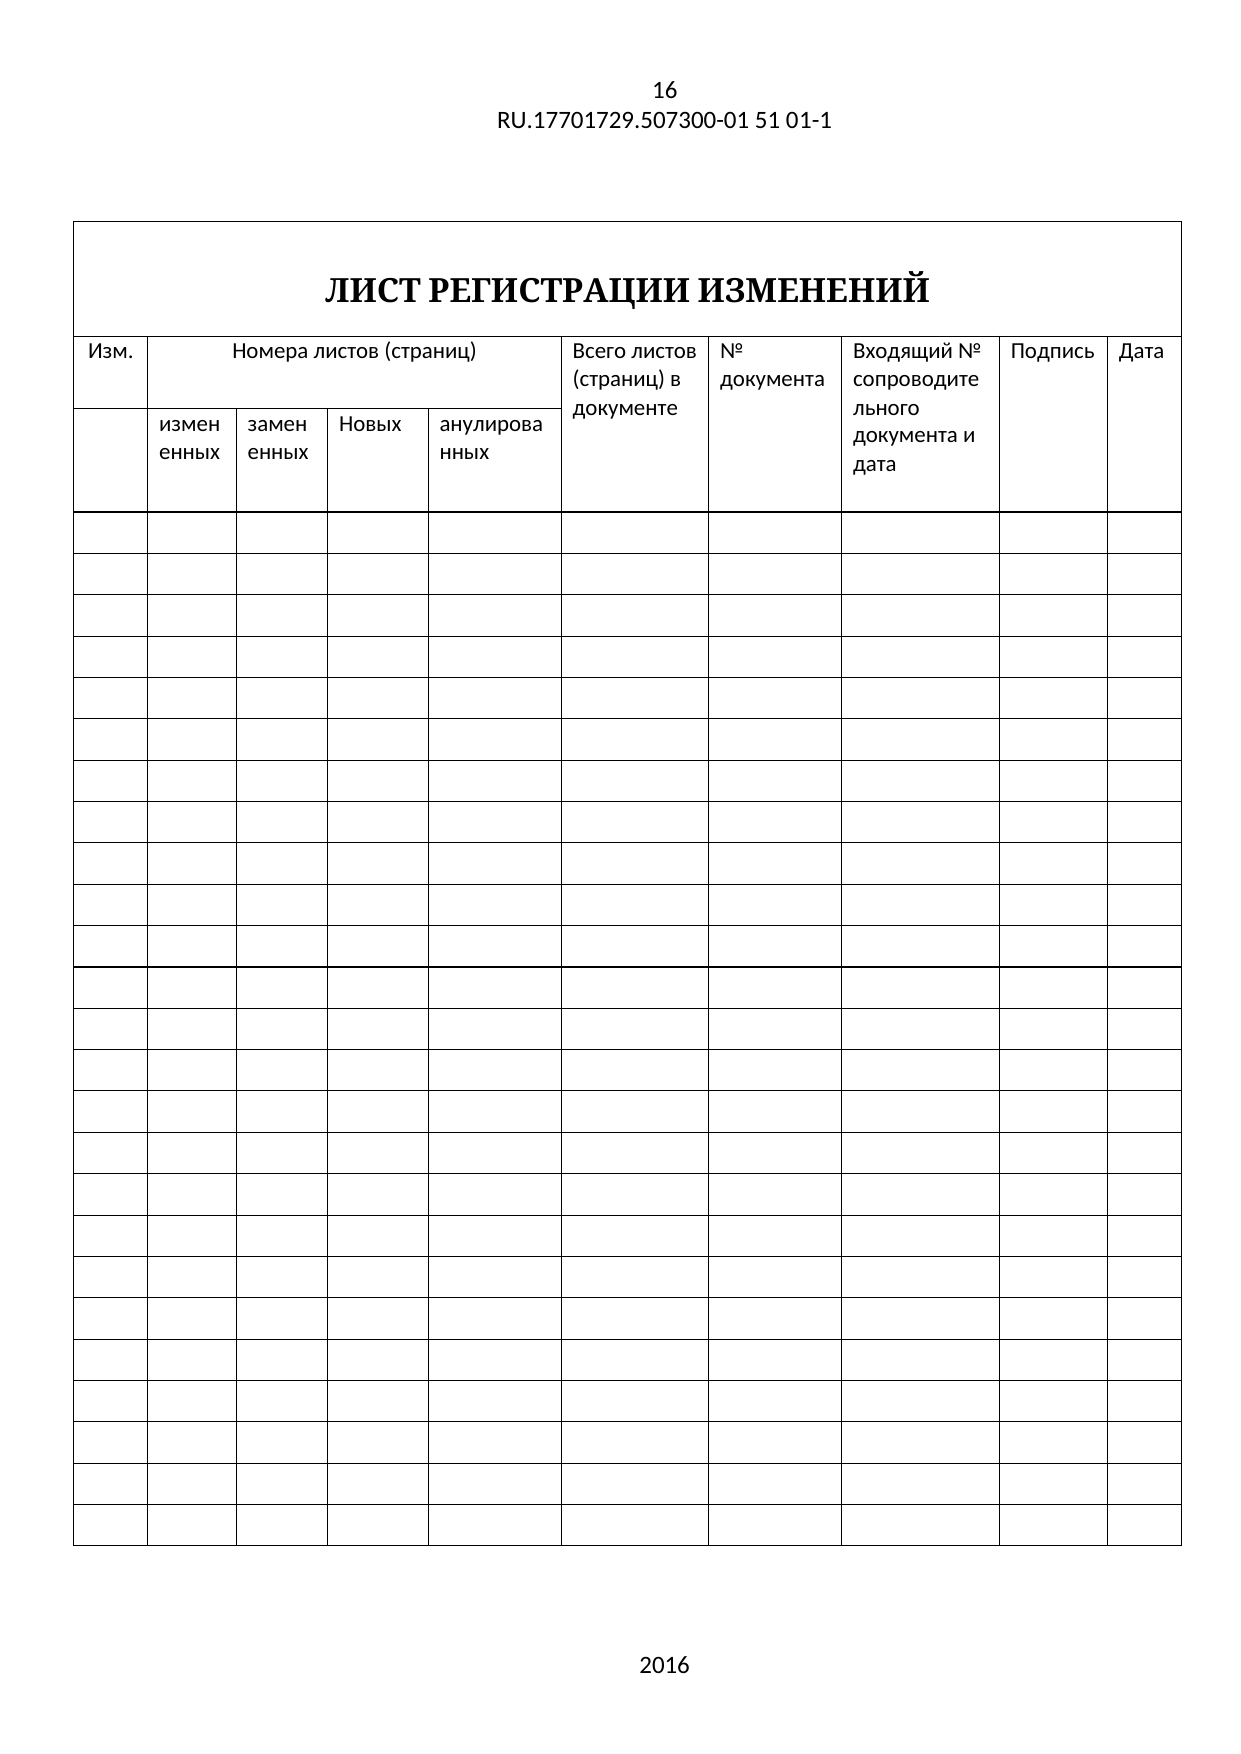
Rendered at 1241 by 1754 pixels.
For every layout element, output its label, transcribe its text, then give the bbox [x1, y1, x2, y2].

table_cell [74, 843, 147, 884]
table_cell [1108, 1050, 1181, 1090]
table_cell [562, 1298, 708, 1338]
table_cell [328, 513, 428, 553]
table_cell [237, 595, 327, 636]
table_cell [562, 926, 708, 966]
table_cell [237, 802, 327, 842]
table_cell [562, 1091, 708, 1132]
table_cell Входящий № сопроводительного документа и дата [842, 337, 999, 511]
table_cell [148, 802, 236, 842]
table_cell [1000, 554, 1107, 594]
table_cell [1000, 885, 1107, 925]
table_cell [328, 1257, 428, 1297]
table_cell [237, 1009, 327, 1049]
table_cell [429, 926, 561, 966]
table_cell [709, 1505, 841, 1545]
table_cell [429, 1464, 561, 1504]
table_cell [1000, 1505, 1107, 1545]
table_cell [842, 678, 999, 718]
table_cell Изм. [74, 337, 147, 408]
table_cell [709, 1174, 841, 1214]
table_cell [709, 1257, 841, 1297]
table_cell [74, 1340, 147, 1380]
table_cell [842, 637, 999, 677]
table_cell [562, 513, 708, 553]
table_cell [709, 926, 841, 966]
table_cell [148, 678, 236, 718]
table_cell [429, 1133, 561, 1173]
table_cell [562, 678, 708, 718]
table_cell [429, 968, 561, 1008]
table_cell [429, 554, 561, 594]
table_cell [1000, 1174, 1107, 1214]
table_cell [429, 1091, 561, 1132]
table_cell [74, 1505, 147, 1545]
table_cell [429, 802, 561, 842]
table_cell [429, 1340, 561, 1380]
table_cell [1000, 968, 1107, 1008]
table_cell [328, 1464, 428, 1504]
table_cell [1108, 968, 1181, 1008]
table_cell [237, 1464, 327, 1504]
table_cell Номера листов (страниц) [148, 337, 561, 408]
table_cell [1108, 1257, 1181, 1297]
table_cell [562, 1050, 708, 1090]
table_cell [842, 761, 999, 801]
table_cell [1108, 719, 1181, 759]
table_cell [74, 1091, 147, 1132]
table_cell Дата [1108, 337, 1181, 511]
table_cell [1000, 1050, 1107, 1090]
table_cell [842, 1257, 999, 1297]
table_cell [328, 1009, 428, 1049]
table_cell [842, 1505, 999, 1545]
table_cell [74, 1133, 147, 1173]
table_cell [328, 595, 428, 636]
table_cell [1108, 1340, 1181, 1380]
table_cell [842, 1381, 999, 1421]
table_cell [148, 885, 236, 925]
table_cell [562, 1009, 708, 1049]
table_cell [842, 802, 999, 842]
table_cell [74, 761, 147, 801]
table_cell [1000, 1216, 1107, 1256]
table_cell [562, 1174, 708, 1214]
table_cell [1108, 595, 1181, 636]
table_cell [1108, 1216, 1181, 1256]
table_cell [74, 595, 147, 636]
table_cell [429, 719, 561, 759]
table_cell [148, 1050, 236, 1090]
table_cell [237, 1422, 327, 1463]
table_cell [148, 554, 236, 594]
table_cell [1108, 1381, 1181, 1421]
table_cell [74, 1257, 147, 1297]
table_cell [148, 1091, 236, 1132]
table_cell [709, 1464, 841, 1504]
table_cell [842, 1091, 999, 1132]
table_cell [237, 719, 327, 759]
table_cell [562, 554, 708, 594]
table_cell [237, 1381, 327, 1421]
table_cell [1000, 595, 1107, 636]
table_cell [74, 1174, 147, 1214]
table_cell [74, 1298, 147, 1338]
table_cell [328, 1381, 428, 1421]
table_cell [709, 513, 841, 553]
table_cell [709, 761, 841, 801]
table_cell [237, 678, 327, 718]
table_cell [842, 1216, 999, 1256]
table_cell [148, 1257, 236, 1297]
table_cell [1000, 1257, 1107, 1297]
table_cell [148, 1174, 236, 1214]
table_cell [562, 1464, 708, 1504]
table_cell [562, 1505, 708, 1545]
table_cell [562, 1133, 708, 1173]
table_cell [237, 1505, 327, 1545]
table_cell [429, 1174, 561, 1214]
table_cell [148, 1216, 236, 1256]
table_cell [842, 1340, 999, 1380]
table_cell [328, 1298, 428, 1338]
table_cell [1000, 637, 1107, 677]
table_cell [1108, 1133, 1181, 1173]
table_header ЛИСТ РЕГИСТРАЦИИ ИЗМЕНЕНИЙ [74, 222, 1181, 336]
table_cell [148, 1133, 236, 1173]
table_cell [1000, 513, 1107, 553]
table_cell [842, 554, 999, 594]
table_cell [1000, 1422, 1107, 1463]
table_cell [709, 1133, 841, 1173]
table_cell [74, 1009, 147, 1049]
table_cell [74, 1381, 147, 1421]
table_cell [429, 1298, 561, 1338]
table_cell [148, 968, 236, 1008]
table_cell [74, 1464, 147, 1504]
table_cell [148, 513, 236, 553]
table_cell [74, 637, 147, 677]
table_cell [429, 513, 561, 553]
table_cell [328, 678, 428, 718]
table_cell [562, 802, 708, 842]
table_cell [148, 595, 236, 636]
table_cell [1108, 1464, 1181, 1504]
table_cell [74, 554, 147, 594]
table_cell [74, 926, 147, 966]
table_cell [1000, 1298, 1107, 1338]
table_cell [148, 843, 236, 884]
table_cell [429, 761, 561, 801]
table_cell [328, 885, 428, 925]
table_cell [562, 1216, 708, 1256]
table_cell [328, 1133, 428, 1173]
table_cell [237, 885, 327, 925]
table_cell [148, 761, 236, 801]
table_cell [842, 513, 999, 553]
table_cell [709, 637, 841, 677]
table_cell [148, 1381, 236, 1421]
table_cell Всего листов (страниц) в документе [562, 337, 708, 511]
table_cell [429, 1050, 561, 1090]
table_cell [429, 678, 561, 718]
table_cell [328, 637, 428, 677]
table_cell [429, 1505, 561, 1545]
table_cell [328, 761, 428, 801]
table_cell [1000, 843, 1107, 884]
table_cell [842, 885, 999, 925]
table_cell [74, 885, 147, 925]
table_cell [709, 1298, 841, 1338]
table_cell [328, 1174, 428, 1214]
table_cell [1108, 1298, 1181, 1338]
table_cell [562, 595, 708, 636]
table_cell [1108, 1422, 1181, 1463]
table_cell [842, 719, 999, 759]
table_cell [842, 1174, 999, 1214]
table_cell измененных [148, 409, 236, 511]
table_cell [1108, 1505, 1181, 1545]
table_cell [1108, 885, 1181, 925]
table_cell [709, 1050, 841, 1090]
table_cell [562, 843, 708, 884]
table_cell [74, 678, 147, 718]
table_cell [74, 513, 147, 553]
table_cell [1108, 1174, 1181, 1214]
table_cell [328, 719, 428, 759]
table_cell [237, 843, 327, 884]
table_cell [842, 1422, 999, 1463]
table_cell [1000, 1340, 1107, 1380]
table_cell [1108, 761, 1181, 801]
table_cell [709, 595, 841, 636]
table_cell [429, 637, 561, 677]
table_cell [842, 1050, 999, 1090]
table_cell [429, 595, 561, 636]
table_cell [1000, 1381, 1107, 1421]
table_cell [237, 1133, 327, 1173]
table_cell [328, 968, 428, 1008]
table_cell [709, 968, 841, 1008]
table_cell [842, 595, 999, 636]
table_cell [1000, 1009, 1107, 1049]
table_cell [429, 1381, 561, 1421]
table_cell [562, 1381, 708, 1421]
table_cell [328, 926, 428, 966]
table_cell [1000, 678, 1107, 718]
table_cell [842, 1009, 999, 1049]
table_cell [709, 1216, 841, 1256]
table_cell [842, 1298, 999, 1338]
table_cell [429, 843, 561, 884]
table_cell [842, 1133, 999, 1173]
table_cell [237, 1257, 327, 1297]
table_cell [562, 1257, 708, 1297]
table_cell [74, 802, 147, 842]
table_cell [842, 968, 999, 1008]
table_cell [237, 761, 327, 801]
table_cell [429, 1257, 561, 1297]
table_cell [237, 1091, 327, 1132]
table_cell [1108, 926, 1181, 966]
table_cell [74, 1216, 147, 1256]
table_cell [148, 719, 236, 759]
table_cell анулированных [429, 409, 561, 511]
table_cell [562, 885, 708, 925]
table_cell [842, 926, 999, 966]
table_cell [709, 1009, 841, 1049]
table_cell [148, 1422, 236, 1463]
table_cell [1000, 802, 1107, 842]
table_cell [842, 1464, 999, 1504]
table_cell [74, 719, 147, 759]
table_cell [328, 1091, 428, 1132]
table_cell № документа [709, 337, 841, 511]
table_cell [709, 1091, 841, 1132]
table_cell [1000, 1133, 1107, 1173]
table_cell [709, 885, 841, 925]
table_cell [148, 926, 236, 966]
table_cell [328, 1050, 428, 1090]
table_cell [328, 802, 428, 842]
table_cell [709, 1381, 841, 1421]
table_cell [562, 968, 708, 1008]
table_cell [709, 1340, 841, 1380]
table_cell [1108, 678, 1181, 718]
table_cell [1000, 761, 1107, 801]
table_cell [562, 719, 708, 759]
table_cell [74, 968, 147, 1008]
table_cell [328, 843, 428, 884]
table_cell [328, 1422, 428, 1463]
table_cell [237, 1298, 327, 1338]
table_cell [1000, 1464, 1107, 1504]
table_cell замененных [237, 409, 327, 511]
table_cell [709, 1422, 841, 1463]
table_cell [429, 885, 561, 925]
table_cell Новых [328, 409, 428, 511]
table_cell [328, 554, 428, 594]
table_cell [562, 637, 708, 677]
table_cell [74, 1422, 147, 1463]
table_cell [1000, 1091, 1107, 1132]
table_cell [709, 678, 841, 718]
table_cell [1108, 843, 1181, 884]
table_cell [562, 1422, 708, 1463]
table_cell [1108, 637, 1181, 677]
table_cell [237, 513, 327, 553]
table_cell [74, 1050, 147, 1090]
table_cell [1000, 719, 1107, 759]
table_cell [842, 843, 999, 884]
table_cell [1000, 926, 1107, 966]
table_cell [1108, 554, 1181, 594]
table_cell [1108, 513, 1181, 553]
table_cell [709, 843, 841, 884]
table_cell [74, 409, 147, 511]
table_cell Подпись [1000, 337, 1107, 511]
table_cell [562, 761, 708, 801]
table_cell [429, 1422, 561, 1463]
table_cell [328, 1340, 428, 1380]
table_cell [1108, 802, 1181, 842]
table_cell [429, 1216, 561, 1256]
table_cell [237, 1174, 327, 1214]
table_cell [237, 968, 327, 1008]
table_cell [429, 1009, 561, 1049]
table_cell [148, 637, 236, 677]
table_cell [237, 926, 327, 966]
table_cell [148, 1340, 236, 1380]
table_cell [709, 802, 841, 842]
table_cell [237, 554, 327, 594]
table_cell [148, 1298, 236, 1338]
table_cell [237, 1340, 327, 1380]
table_cell [1108, 1009, 1181, 1049]
table_cell [148, 1009, 236, 1049]
table_cell [148, 1464, 236, 1504]
table_cell [1108, 1091, 1181, 1132]
table_cell [709, 554, 841, 594]
table_cell [328, 1505, 428, 1545]
table_cell [237, 637, 327, 677]
table_cell [237, 1216, 327, 1256]
table_cell [328, 1216, 428, 1256]
table_cell [709, 719, 841, 759]
table_cell [148, 1505, 236, 1545]
table_cell [562, 1340, 708, 1380]
table_cell [237, 1050, 327, 1090]
